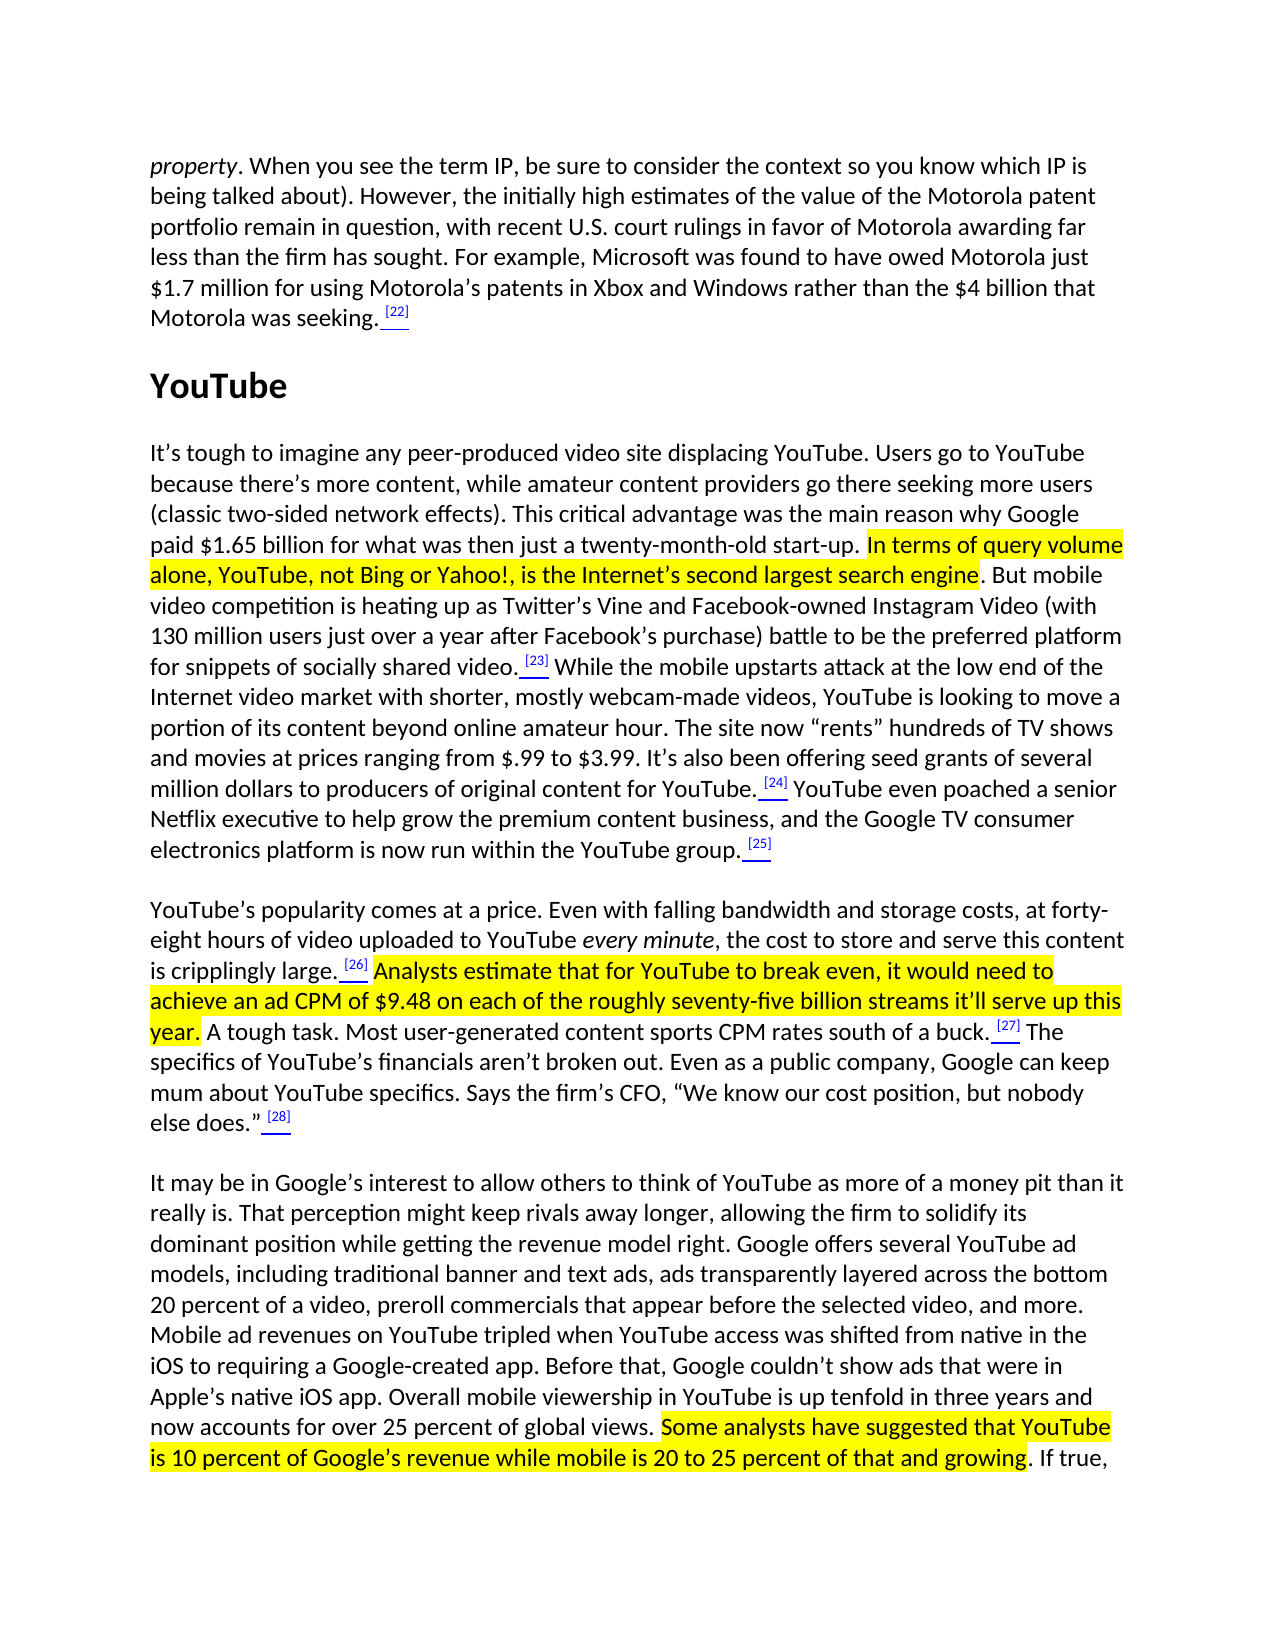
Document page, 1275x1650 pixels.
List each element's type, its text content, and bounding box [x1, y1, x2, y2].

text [150, 150, 1125, 333]
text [150, 1167, 1125, 1472]
text YouTube’s popularity comes at a price. Even with falling bandwidth and storage costs, at forty-eight hours of video uploaded to YouTube every minute, the cost to store and serve this content is cripplingly large. [26] Analysts estimate that for YouTube to break even, it would need to achieve an ad CPM of $9.48 on each of the roughly seventy-five billion streams it’ll serve up this year. A tough task. Most user-generated content sports CPM rates south of a buck. [27] The specifics of YouTube’s financials aren’t broken out. Even as a public company, Google can keep mum about YouTube specifics. Says the firm’s CFO, “We know our cost position, but nobody else does.” [28] [150, 894, 1125, 1138]
text It’s tough to imagine any peer-produced video site displacing YouTube. Users go to YouTube because there’s more content, while amateur content providers go there seeking more users (classic two-sided network effects). This critical advantage was the main reason why Google paid $1.65 billion for what was then just a twenty-month-old start-up. In terms of query volume alone, YouTube, not Bing or Yahoo!, is the Internet’s second largest search engine. But mobile video competition is heating up as Twitter’s Vine and Facebook-owned Instagram Video (with 130 million users just over a year after Facebook’s purchase) battle to be the preferred platform for snippets of socially shared video. [23] While the mobile upstarts attack at the low end of the Internet video market with shorter, mostly webcam-made videos, YouTube is looking to move a portion of its content beyond online amateur hour. The site now “rents” hundreds of TV shows and movies at prices ranging from $.99 to $3.99. It’s also been offering seed grants of several million dollars to producers of original content for YouTube. [24] YouTube even poached a senior Netflix executive to help grow the premium content business, and the Google TV consumer electronics platform is now run within the YouTube group. [25] [150, 437, 1125, 864]
text YouTube [150, 362, 1125, 408]
